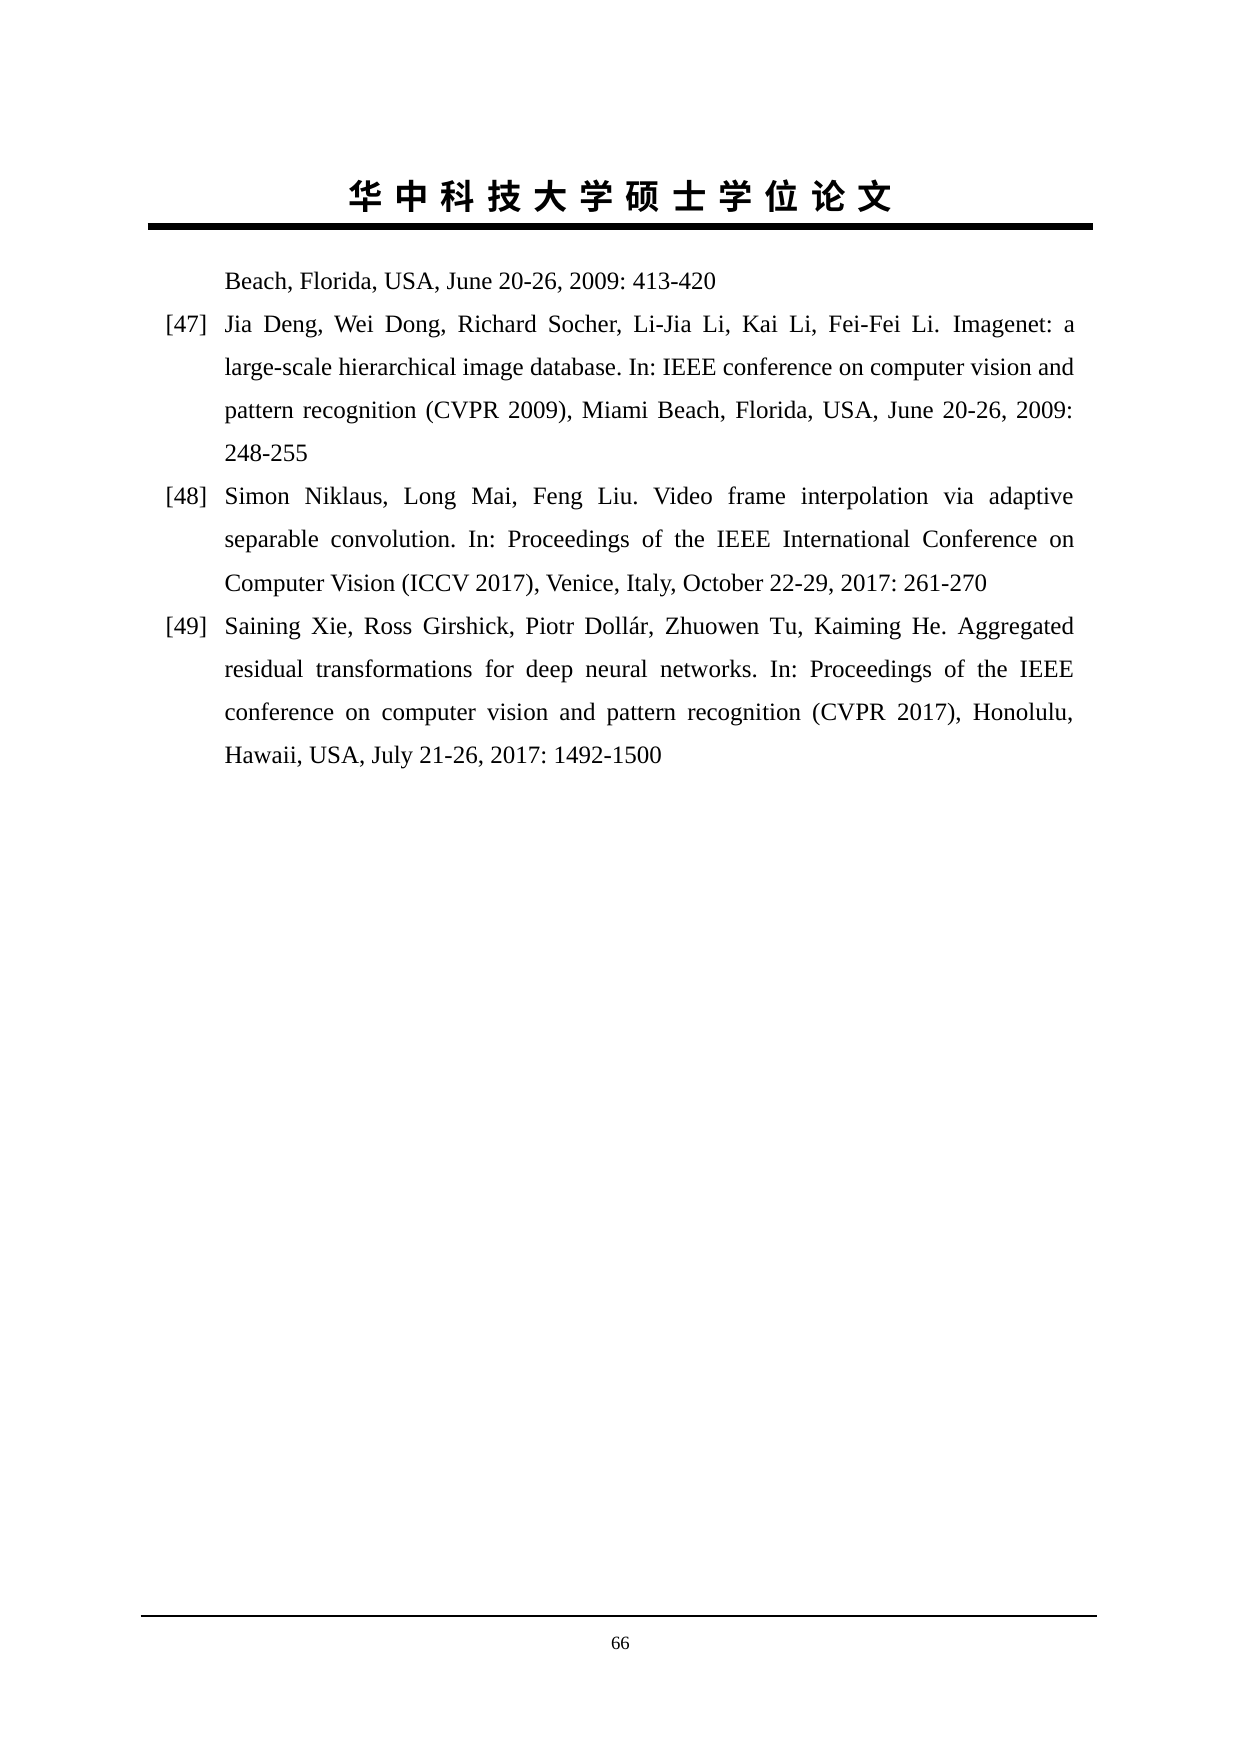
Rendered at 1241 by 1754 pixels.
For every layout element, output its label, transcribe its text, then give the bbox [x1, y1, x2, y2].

text [48] Simon Niklaus, Long Mai, Feng Liu. Video frame interpolation via adaptive separable convolution. In: Proceedings of the IEEE International Conference on Computer Vision (ICCV 2017), Venice, Italy, October 22-29, 2017: 261-270 [165, 481, 1075, 596]
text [165, 266, 1075, 294]
text [49] Saining Xie, Ross Girshick, Piotr Dollár, Zhuowen Tu, Kaiming He. Aggregated residual transformations for deep neural networks. In: Proceedings of the IEEE conference on computer vision and pattern recognition (CVPR 2017), Honolulu, Hawaii, USA, July 21-26, 2017: 1492-1500 [165, 611, 1075, 769]
text [47] Jia Deng, Wei Dong, Richard Socher, Li-Jia Li, Kai Li, Fei-Fei Li. Imagenet: a large-scale hierarchical image database. In: IEEE conference on computer vision and pattern recognition (CVPR 2009), Miami Beach, Florida, USA, June 20-26, 2009: 248-255 [165, 309, 1075, 467]
